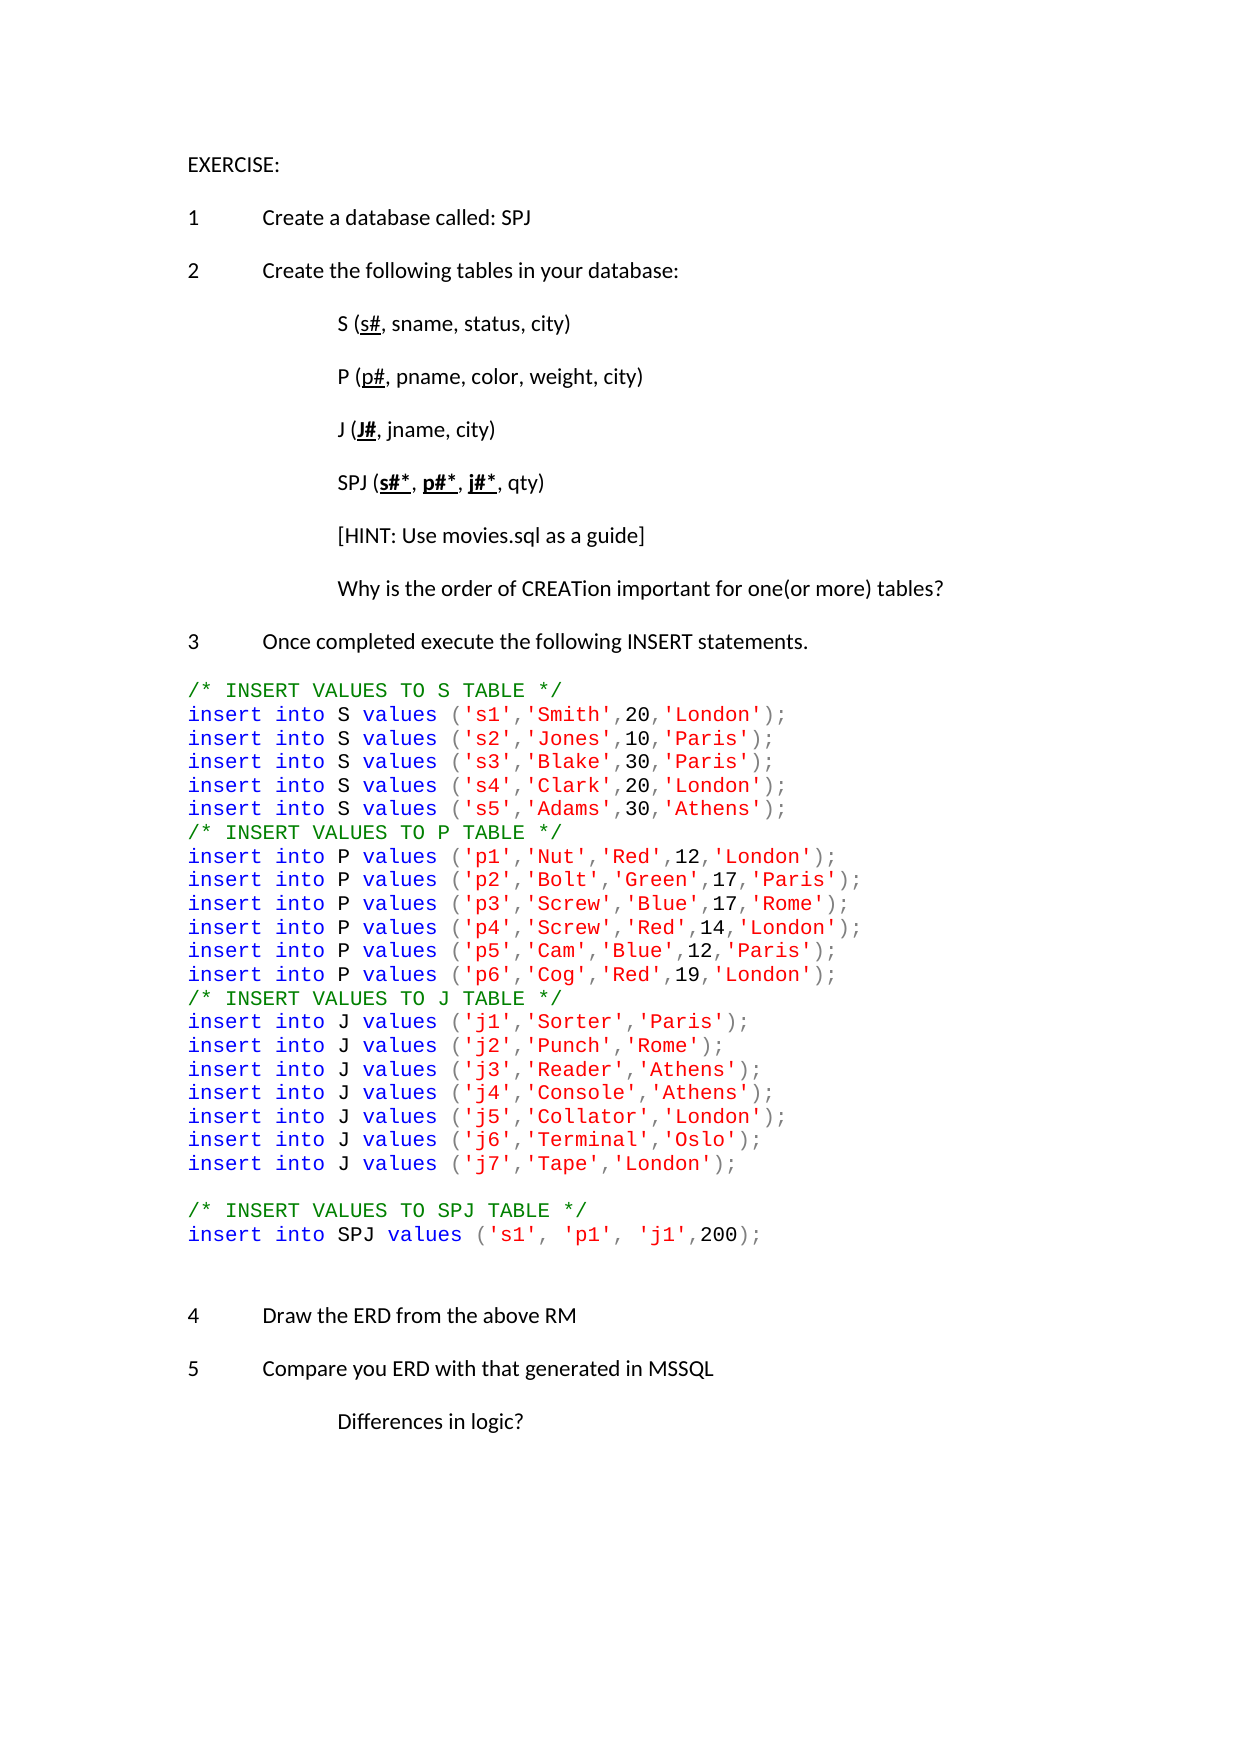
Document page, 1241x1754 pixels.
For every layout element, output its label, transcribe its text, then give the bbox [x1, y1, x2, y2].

text insert into P values ('p4','Screw','Red',14,'London'); [187, 917, 1053, 940]
text insert into P values ('p1','Nut','Red',12,'London'); [187, 846, 1053, 869]
text S (s#, sname, status, city) [337, 309, 1053, 337]
text 1 Create a database called: SPJ [187, 203, 1053, 231]
text /* INSERT VALUES TO SPJ TABLE */ [187, 1200, 1053, 1224]
text insert into S values ('s5','Adams',30,'Athens'); [187, 798, 1053, 822]
text insert into P values ('p5','Cam','Blue',12,'Paris'); [187, 940, 1053, 964]
text /* INSERT VALUES TO P TABLE */ [187, 822, 1053, 846]
text insert into P values ('p6','Cog','Red',19,'London'); [187, 964, 1053, 988]
text insert into J values ('j5','Collator','London'); [187, 1106, 1053, 1129]
text Why is the order of CREATion important for one(or more) tables? [337, 574, 1053, 602]
text [HINT: Use movies.sql as a guide] [337, 521, 1053, 549]
text 5 Compare you ERD with that generated in MSSQL [187, 1354, 1053, 1382]
text /* INSERT VALUES TO S TABLE */ [187, 680, 1053, 704]
text insert into J values ('j7','Tape','London'); [187, 1153, 1053, 1177]
text 3 Once completed execute the following INSERT statements. [187, 627, 1053, 655]
text J (J#, jname, city) [337, 415, 1053, 443]
text insert into P values ('p3','Screw','Blue',17,'Rome'); [187, 893, 1053, 917]
text insert into J values ('j6','Terminal','Oslo'); [187, 1129, 1053, 1153]
text 4 Draw the ERD from the above RM [187, 1301, 1053, 1329]
text insert into S values ('s1','Smith',20,'London'); [187, 704, 1053, 727]
text insert into J values ('j3','Reader','Athens'); [187, 1058, 1053, 1082]
text Differences in logic? [187, 1407, 1053, 1435]
text insert into J values ('j2','Punch','Rome'); [187, 1035, 1053, 1058]
text insert into S values ('s3','Blake',30,'Paris'); [187, 751, 1053, 775]
text insert into P values ('p2','Bolt','Green',17,'Paris'); [187, 869, 1053, 893]
text insert into S values ('s4','Clark',20,'London'); [187, 775, 1053, 798]
text /* INSERT VALUES TO J TABLE */ [187, 988, 1053, 1011]
text insert into S values ('s2','Jones',10,'Paris'); [187, 727, 1053, 751]
text insert into SPJ values ('s1', 'p1', 'j1',200); [187, 1224, 1053, 1248]
text 2 Create the following tables in your database: [187, 256, 1053, 284]
text SPJ (s#*, p#*, j#*, qty) [337, 468, 1053, 496]
text EXERCISE: [187, 150, 1053, 178]
text P (p#, pname, color, weight, city) [337, 362, 1053, 390]
text insert into J values ('j4','Console','Athens'); [187, 1082, 1053, 1106]
text insert into J values ('j1','Sorter','Paris'); [187, 1011, 1053, 1035]
